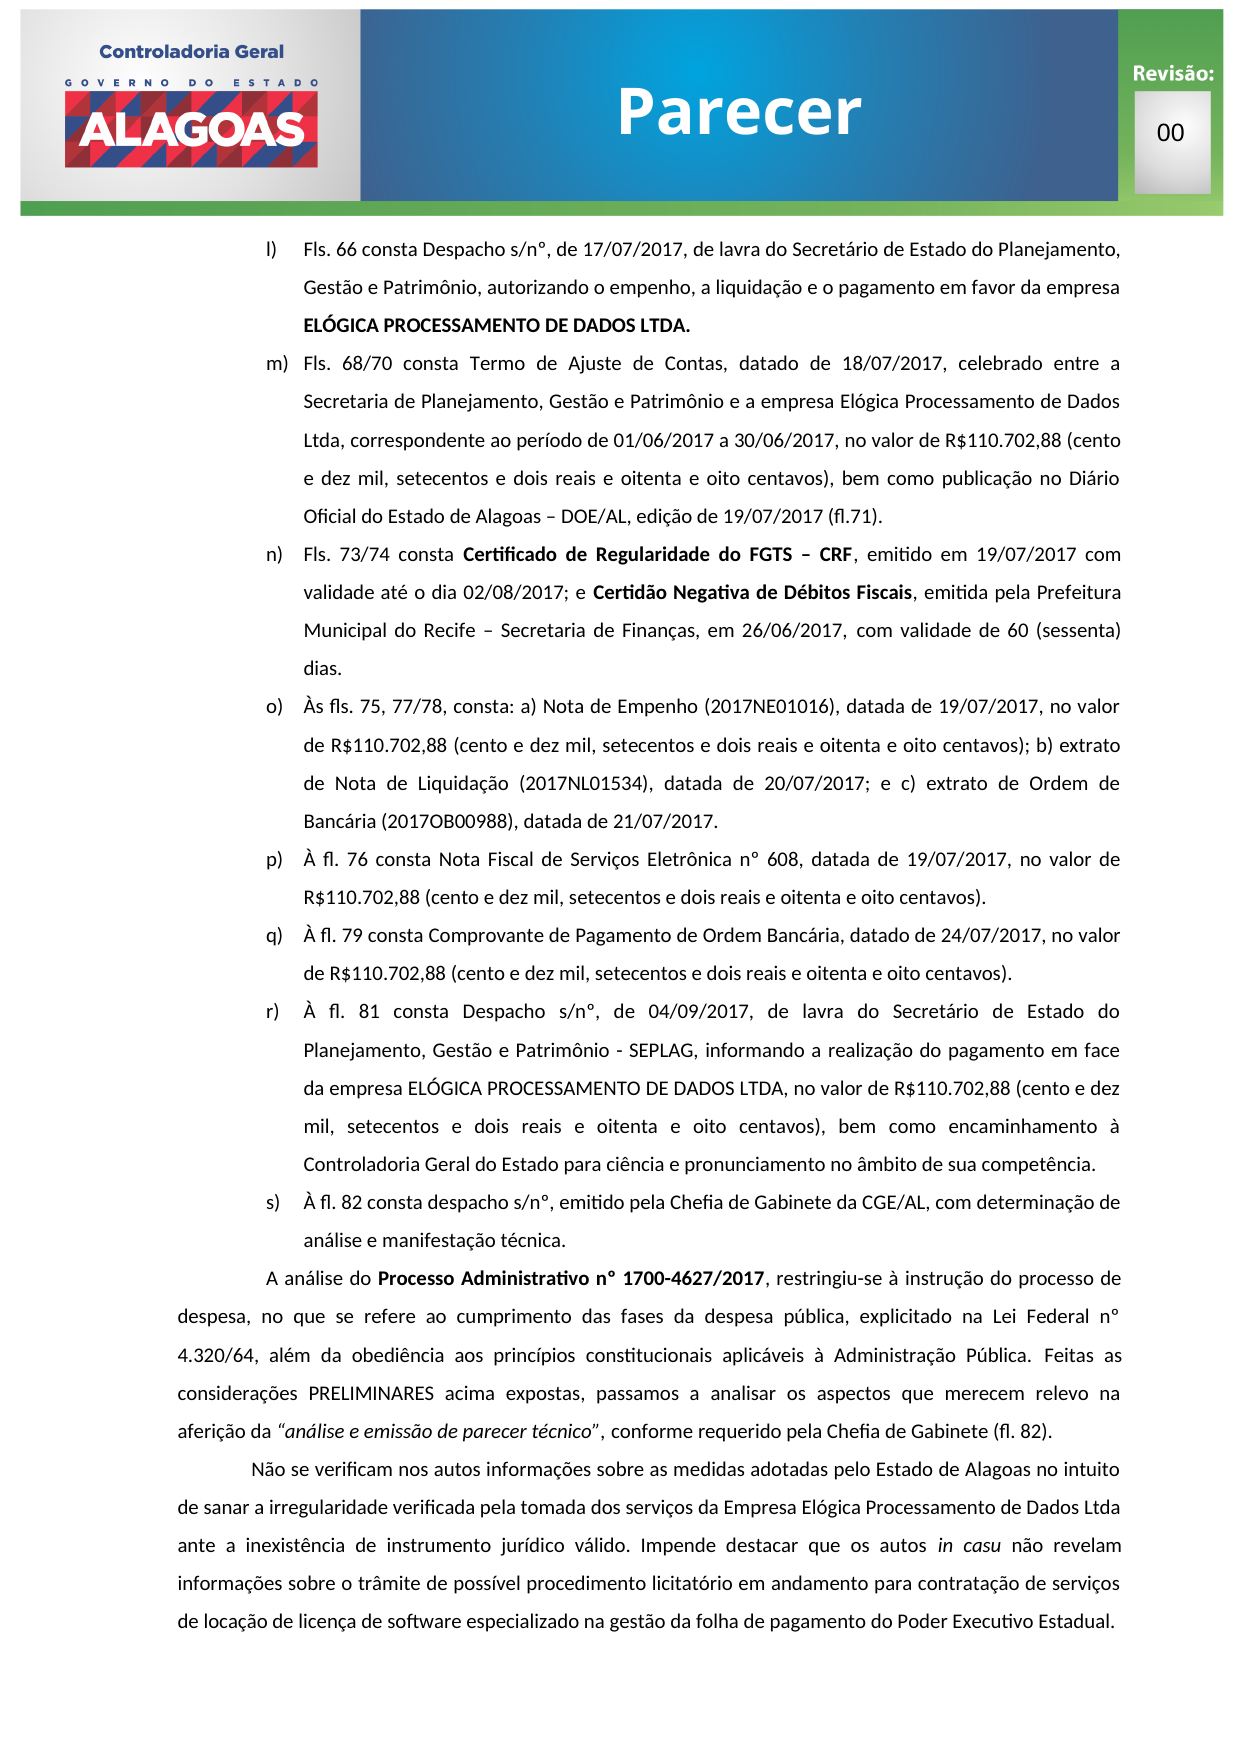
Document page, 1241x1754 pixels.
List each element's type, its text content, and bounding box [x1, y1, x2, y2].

list Fls. 68/70 consta Termo de Ajuste de Contas, datado de 18/07/2017, celebrado entre a Secretaria de Planejamento, Gestão e Patrimônio e a empresa Elógica Processamento de Dados Ltda, correspondente ao período de 01/06/2017 a 30/06/2017, no valor de R$110.702,88 (cento e dez mil, setecentos e dois reais e oitenta e oito centavos), bem como publicação no Diário Oficial do Estado de Alagoas – DOE/AL, edição de 19/07/2017 (fl.71). [266, 351, 1122, 528]
list Fls. 73/74 consta Certificado de Regularidade do FGTS – CRF, emitido em 19/07/2017 com validade até o dia 02/08/2017; e Certidão Negativa de Débitos Fiscais, emitida pela Prefeitura Municipal do Recife – Secretaria de Finanças, em 26/06/2017, com validade de 60 (sessenta) dias. [266, 541, 1122, 681]
text Não se verificam nos autos informações sobre as medidas adotadas pelo Estado de Alagoas no intuito de sanar a irregularidade verificada pela tomada dos serviços da Empresa Elógica Processamento de Dados Ltda ante a inexistência de instrumento jurídico válido. Impende destacar que os autos in casu não revelam informações sobre o trâmite de possível procedimento licitatório em andamento para contratação de serviços de locação de licença de software especializado na gestão da folha de pagamento do Poder Executivo Estadual. [177, 1456, 1122, 1634]
list Fls. 66 consta Despacho s/nº, de 17/07/2017, de lavra do Secretário de Estado do Planejamento, Gestão e Patrimônio, autorizando o empenho, a liquidação e o pagamento em favor da empresa ELÓGICA PROCESSAMENTO DE DADOS LTDA. [266, 236, 1122, 338]
text A análise do Processo Administrativo nº 1700-4627/2017, restringiu-se à instrução do processo de despesa, no que se refere ao cumprimento das fases da despesa pública, explicitado na Lei Federal nº 4.320/64, além da obediência aos princípios constitucionais aplicáveis à Administração Pública. Feitas as considerações PRELIMINARES acima expostas, passamos a analisar os aspectos que merecem relevo na aferição da “análise e emissão de parecer técnico”, conforme requerido pela Chefia de Gabinete (fl. 82). [177, 1266, 1122, 1443]
list À fl. 82 consta despacho s/nº, emitido pela Chefia de Gabinete da CGE/AL, com determinação de análise e manifestação técnica. [266, 1189, 1122, 1253]
list À fl. 76 consta Nota Fiscal de Serviços Eletrônica nº 608, datada de 19/07/2017, no valor de R$110.702,88 (cento e dez mil, setecentos e dois reais e oitenta e oito centavos). [266, 846, 1122, 910]
list À fl. 79 consta Comprovante de Pagamento de Ordem Bancária, datado de 24/07/2017, no valor de R$110.702,88 (cento e dez mil, setecentos e dois reais e oitenta e oito centavos). [266, 922, 1122, 986]
picture [20, 9, 1224, 216]
list Às fls. 75, 77/78, consta: a) Nota de Empenho (2017NE01016), datada de 19/07/2017, no valor de R$110.702,88 (cento e dez mil, setecentos e dois reais e oitenta e oito centavos); b) extrato de Nota de Liquidação (2017NL01534), datada de 20/07/2017; e c) extrato de Ordem de Bancária (2017OB00988), datada de 21/07/2017. [266, 694, 1122, 833]
list À fl. 81 consta Despacho s/nº, de 04/09/2017, de lavra do Secretário de Estado do Planejamento, Gestão e Patrimônio - SEPLAG, informando a realização do pagamento em face da empresa ELÓGICA PROCESSAMENTO DE DADOS LTDA, no valor de R$110.702,88 (cento e dez mil, setecentos e dois reais e oitenta e oito centavos), bem como encaminhamento à Controladoria Geral do Estado para ciência e pronunciamento no âmbito de sua competência. [266, 999, 1122, 1177]
